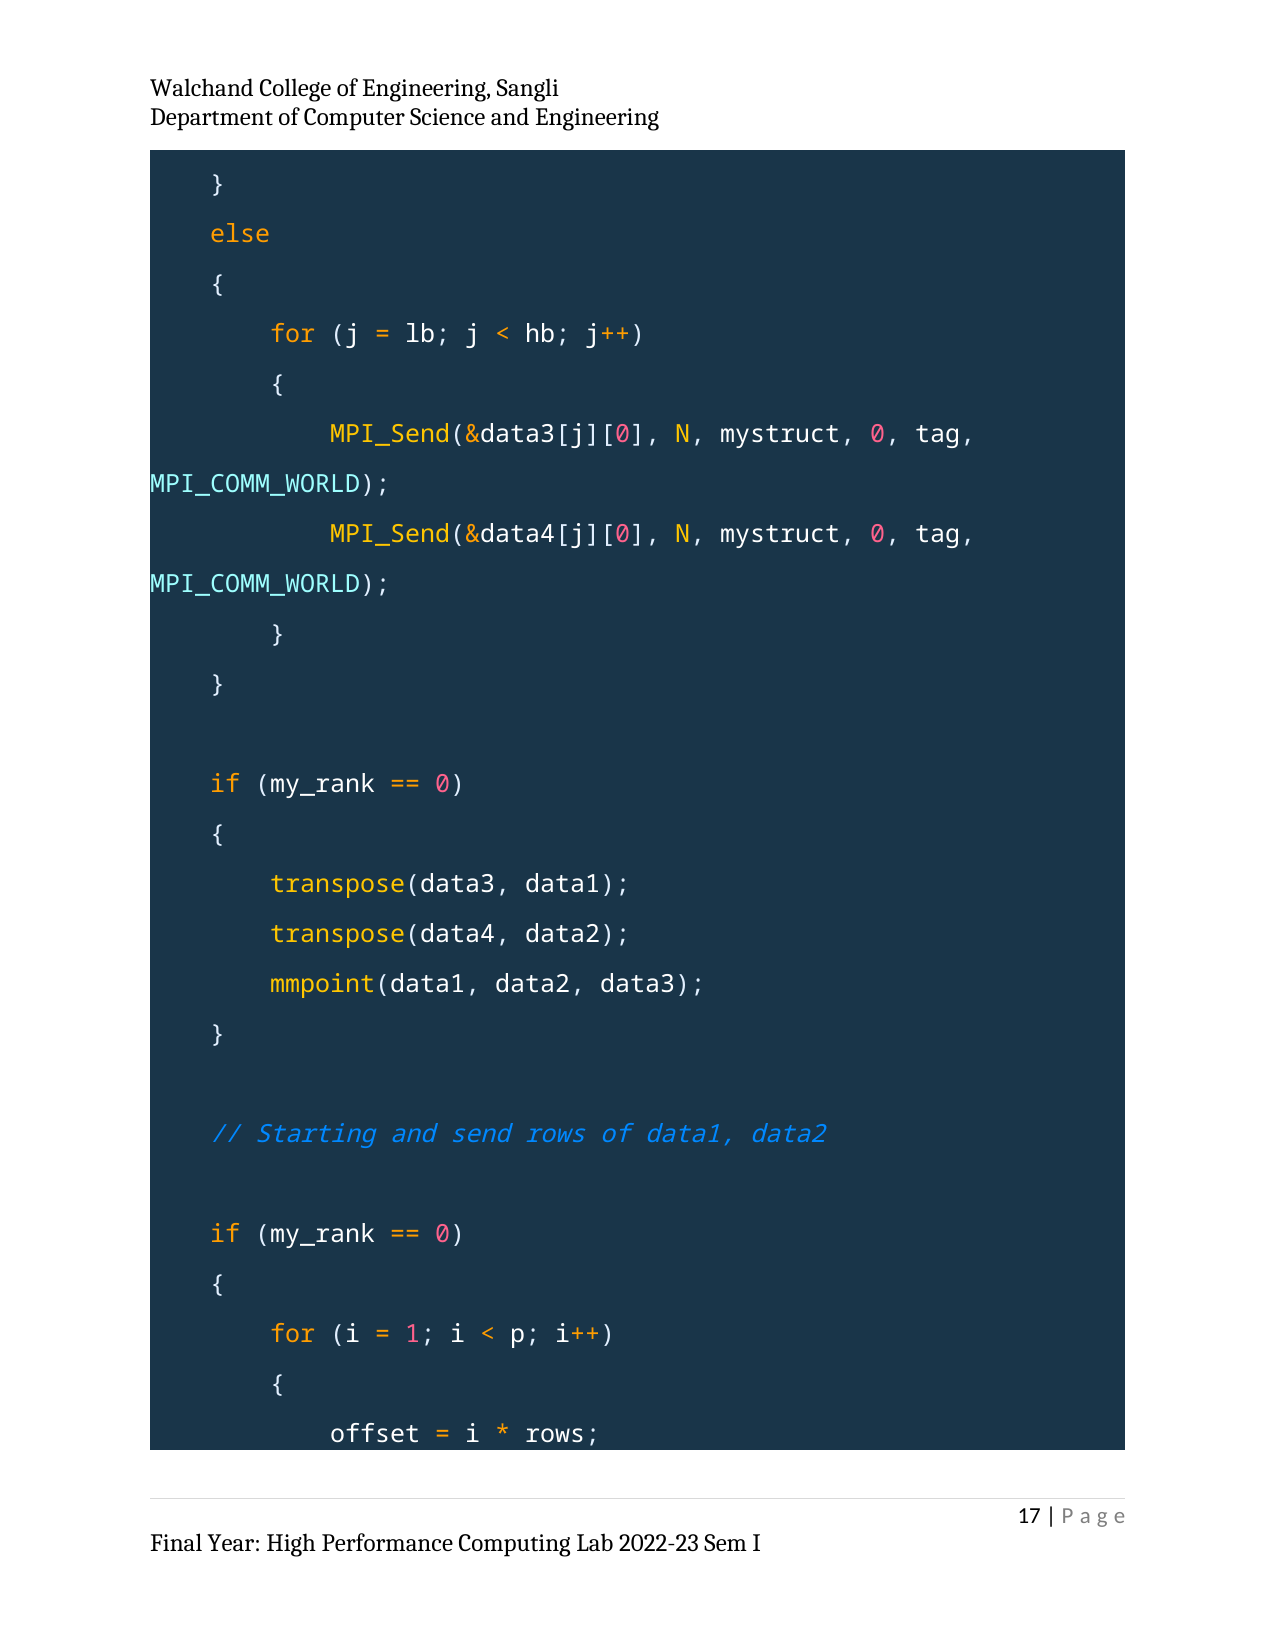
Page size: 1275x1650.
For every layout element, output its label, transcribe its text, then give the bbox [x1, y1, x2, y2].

text } [150, 650, 1125, 700]
text transpose(data4, data2); [150, 900, 1125, 950]
text { [150, 1350, 1125, 1400]
text { [150, 800, 1125, 850]
text { [150, 250, 1125, 300]
text { [150, 350, 1125, 400]
text for (i = 1; i < p; i++) [150, 1300, 1125, 1350]
text { [150, 1250, 1125, 1300]
text for (j = lb; j < hb; j++) [150, 300, 1125, 350]
text } [150, 150, 1125, 200]
text if (my_rank == 0) [150, 750, 1125, 800]
text } [150, 600, 1125, 650]
text offset = i * rows; [150, 1400, 1125, 1450]
text mmpoint(data1, data2, data3); [150, 950, 1125, 1000]
text MPI_Send(&data3[j][0], N, mystruct, 0, tag, MPI_COMM_WORLD); [150, 400, 1125, 500]
text // Starting and send rows of data1, data2 [150, 1100, 1125, 1150]
text MPI_Send(&data4[j][0], N, mystruct, 0, tag, MPI_COMM_WORLD); [150, 500, 1125, 600]
text } [150, 1000, 1125, 1050]
text else [150, 200, 1125, 250]
text if (my_rank == 0) [150, 1200, 1125, 1250]
text transpose(data3, data1); [150, 850, 1125, 900]
